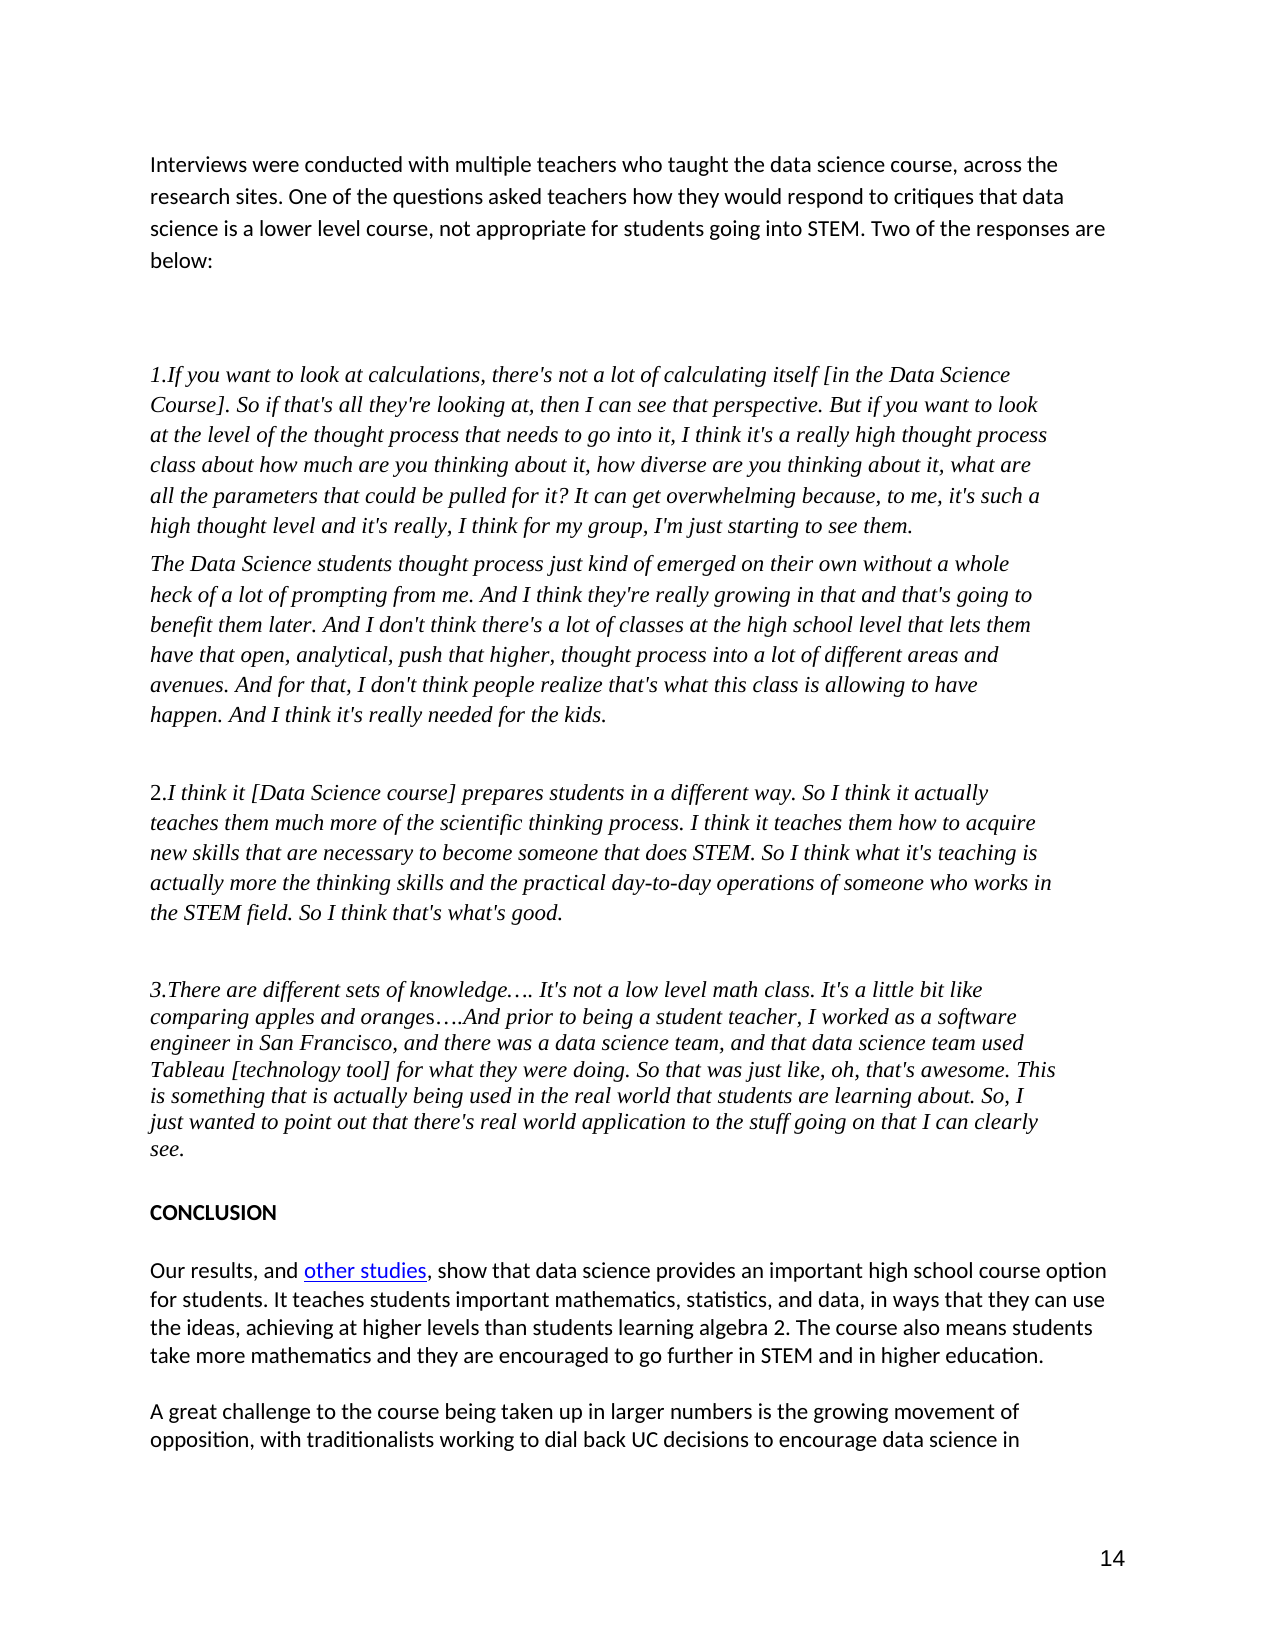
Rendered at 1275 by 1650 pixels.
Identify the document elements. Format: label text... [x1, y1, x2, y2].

text 3.There are different sets of knowledge…. It's not a low level math class. It's a little bit like comparing apples and oranges….And prior to being a student teacher, I worked as a software engineer in San Francisco, and there was a data science team, and that data science team used Tableau [technology tool] for what they were doing. So that was just like, oh, that's awesome. This is something that is actually being used in the real world that students are learning about. So, I just wanted to point out that there's real world application to the stuff going on that I can clearly see. [150, 977, 1059, 1161]
text 1.If you want to look at calculations, there's not a lot of calculating itself [in the Data Science Course]. So if that's all they're looking at, then I can see that perspective. But if you want to look at the level of the thought process that needs to go into it, I think it's a really high thought process class about how much are you thinking about it, how diverse are you thinking about it, what are all the parameters that could be pulled for it? It can get overwhelming because, to me, it's such a high thought level and it's really, I think for my group, I'm just starting to see them. [150, 361, 1059, 538]
text Interviews were conducted with multiple teachers who taught the data science course, across the research sites. One of the questions asked teachers how they would respond to critiques that data science is a lower level course, not appropriate for students going into STEM. Two of the responses are below: [150, 150, 1125, 274]
text Our results, and other studies, show that data science provides an important high school course option for students. It teaches students important mathematics, statistics, and data, in ways that they can use the ideas, achieving at higher levels than students learning algebra 2. The course also means students take more mathematics and they are encouraged to go further in STEM and in higher education. [150, 1257, 1125, 1369]
text The Data Science students thought process just kind of emerged on their own without a whole heck of a lot of prompting from me. And I think they're really growing in that and that's going to benefit them later. And I don't think there's a lot of classes at the high school level that lets them have that open, analytical, push that higher, thought process into a lot of different areas and avenues. And for that, I don't think people realize that's what this class is allowing to have happen. And I think it's really needed for the kids. [150, 551, 1059, 728]
text 2.I think it [Data Science course] prepares students in a different way. So I think it actually teaches them much more of the scientific thinking process. I think it teaches them how to acquire new skills that are necessary to become someone that does STEM. So I think what it's teaching is actually more the thinking skills and the practical day-to-day operations of someone who works in the STEM field. So I think that's what's good. [150, 779, 1059, 926]
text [150, 1369, 1125, 1453]
text CONCLUSION [150, 1198, 1125, 1226]
